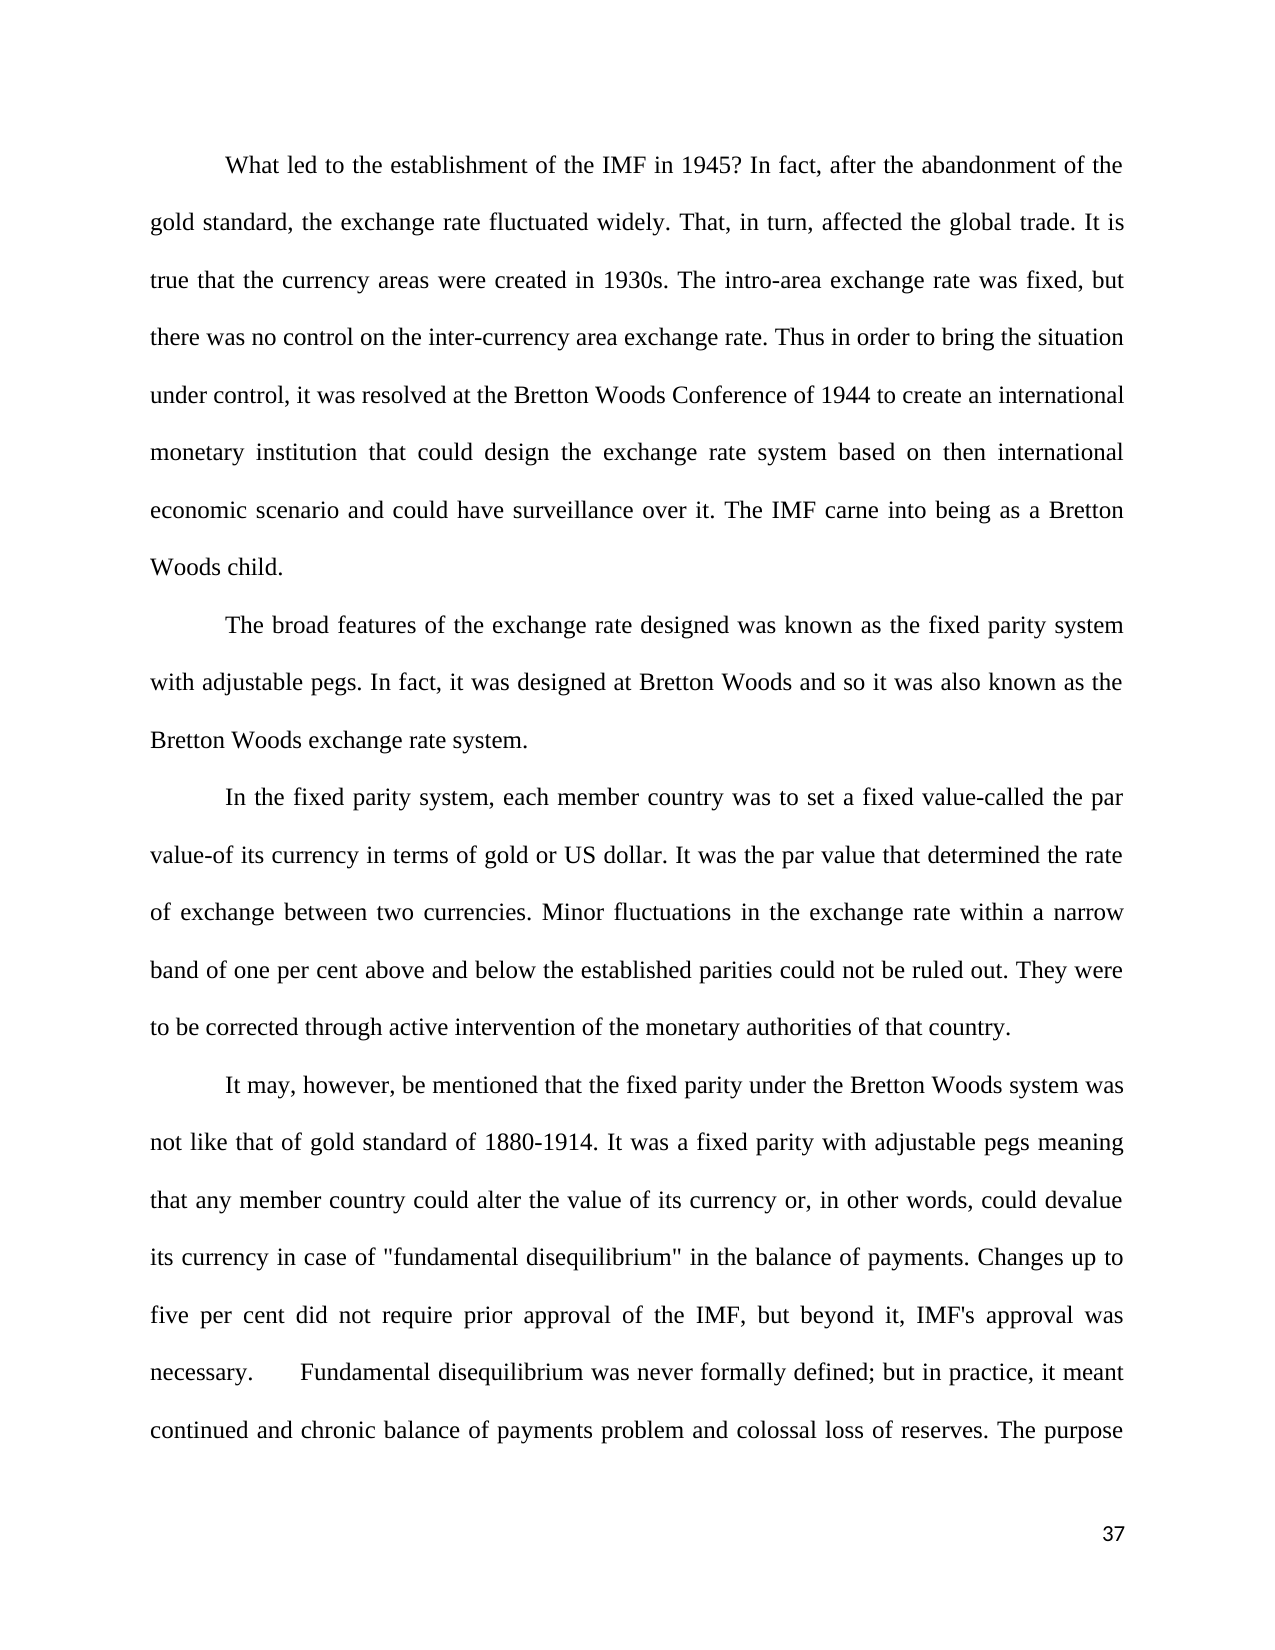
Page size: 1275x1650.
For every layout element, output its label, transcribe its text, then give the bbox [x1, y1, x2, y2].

text What led to the establishment of the IMF in 1945? In fact, after the abandonment of the gold standard, the exchange rate fluctuated widely. That, in turn, affected the global trade. It is true that the currency areas were created in 1930s. The intro-area exchange rate was fixed, but there was no control on the inter-currency area exchange rate. Thus in order to bring the situation under control, it was resolved at the Bretton Woods Conference of 1944 to create an international monetary institution that could design the exchange rate system based on then international economic scenario and could have surveillance over it. The IMF carne into being as a Bretton Woods child. [150, 150, 1125, 581]
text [150, 1070, 1125, 1444]
text In the fixed parity system, each member country was to set a fixed value-called the par value-of its currency in terms of gold or US dollar. It was the par value that determined the rate of exchange between two currencies. Minor fluctuations in the exchange rate within a narrow band of one per cent above and below the established parities could not be ruled out. They were to be corrected through active intervention of the monetary authorities of that country. [150, 782, 1125, 1041]
text The broad features of the exchange rate designed was known as the fixed parity system with adjustable pegs. In fact, it was designed at Bretton Woods and so it was also known as the Bretton Woods exchange rate system. [150, 610, 1125, 754]
